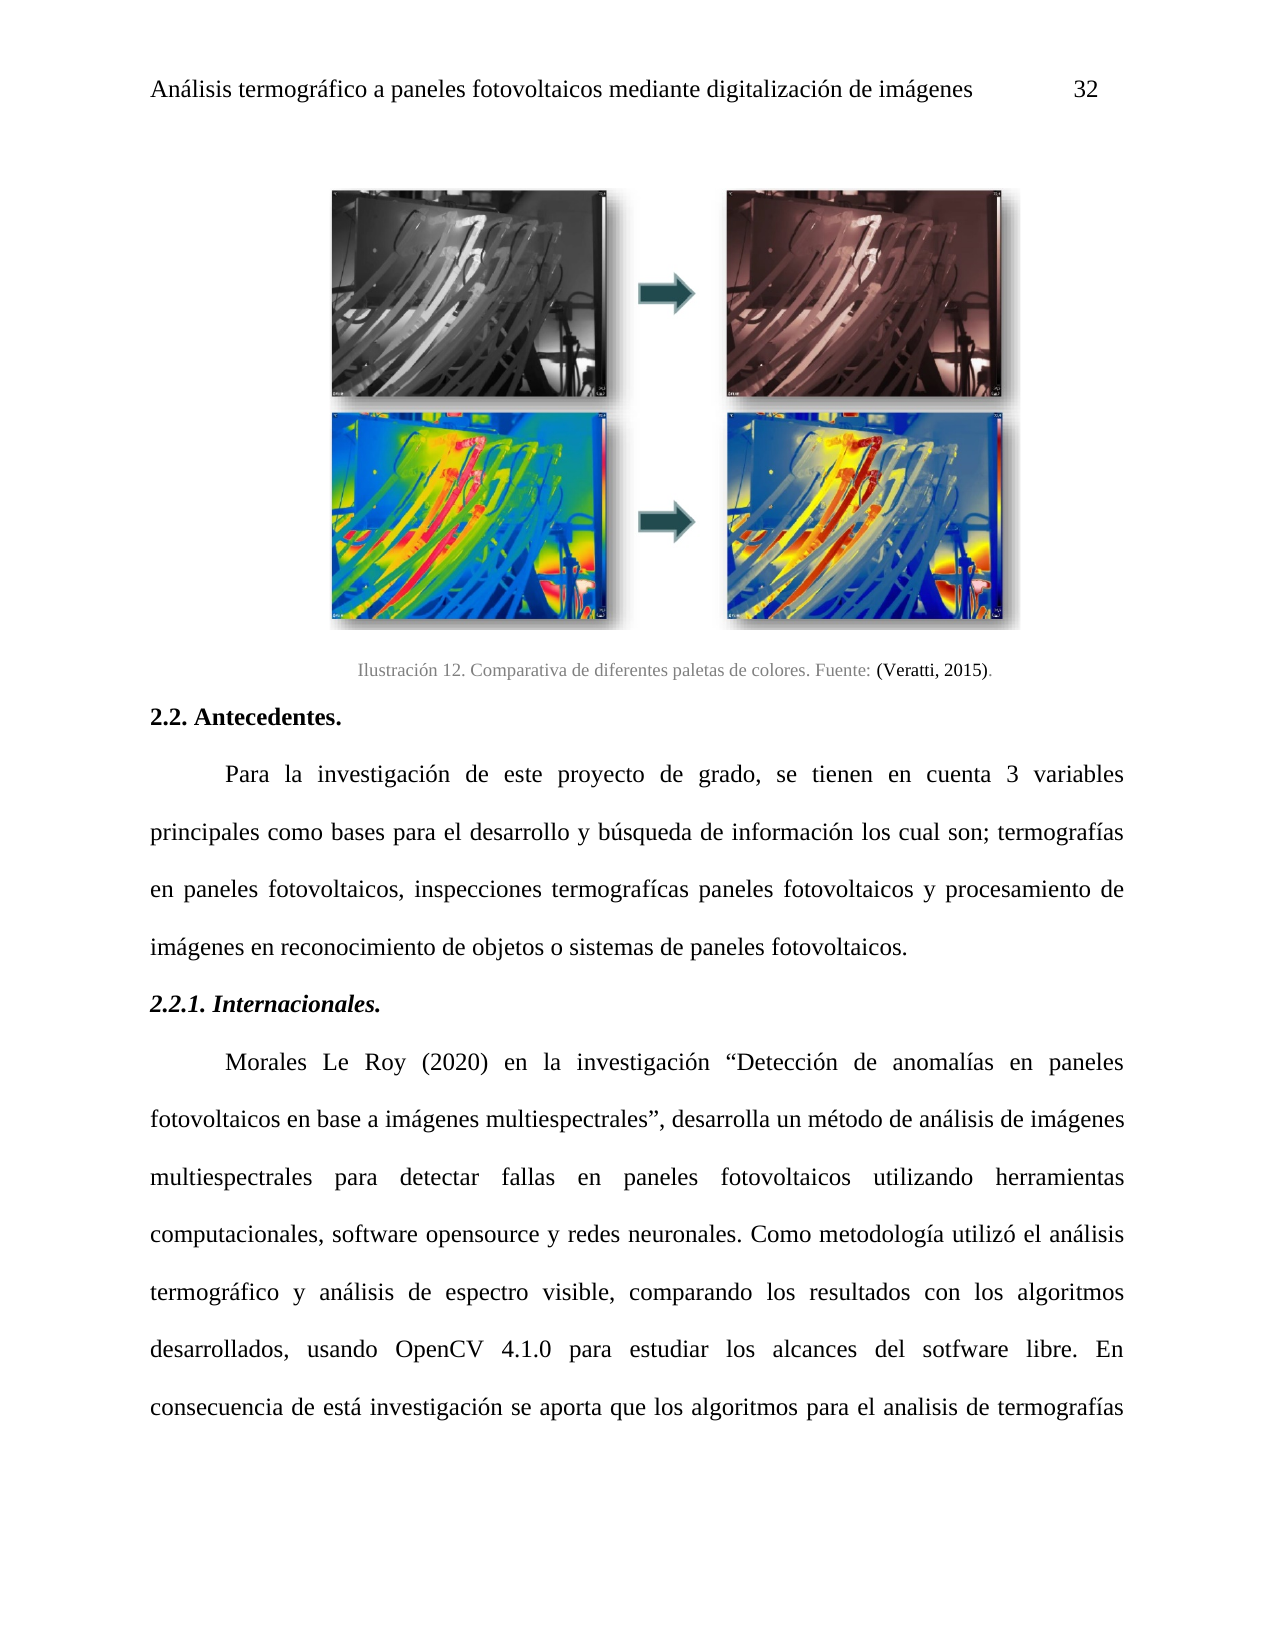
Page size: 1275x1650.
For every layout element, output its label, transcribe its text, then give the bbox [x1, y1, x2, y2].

subtitle 2.2. Antecedentes. [150, 702, 1125, 731]
text Ilustración 12. Comparativa de diferentes paletas de colores. Fuente: . [150, 659, 1125, 680]
subtitle 2.2.1. Internacionales. [150, 989, 1125, 1018]
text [150, 1047, 1125, 1421]
text Para la investigación de este proyecto de grado, se tienen en cuenta 3 variables principales como bases para el desarrollo y búsqueda de información los cual son; termografías en paneles fotovoltaicos, inspecciones termografícas paneles fotovoltaicos y procesamiento de imágenes en reconocimiento de objetos o sistemas de paneles fotovoltaicos. [150, 759, 1125, 961]
picture [329, 188, 1021, 630]
